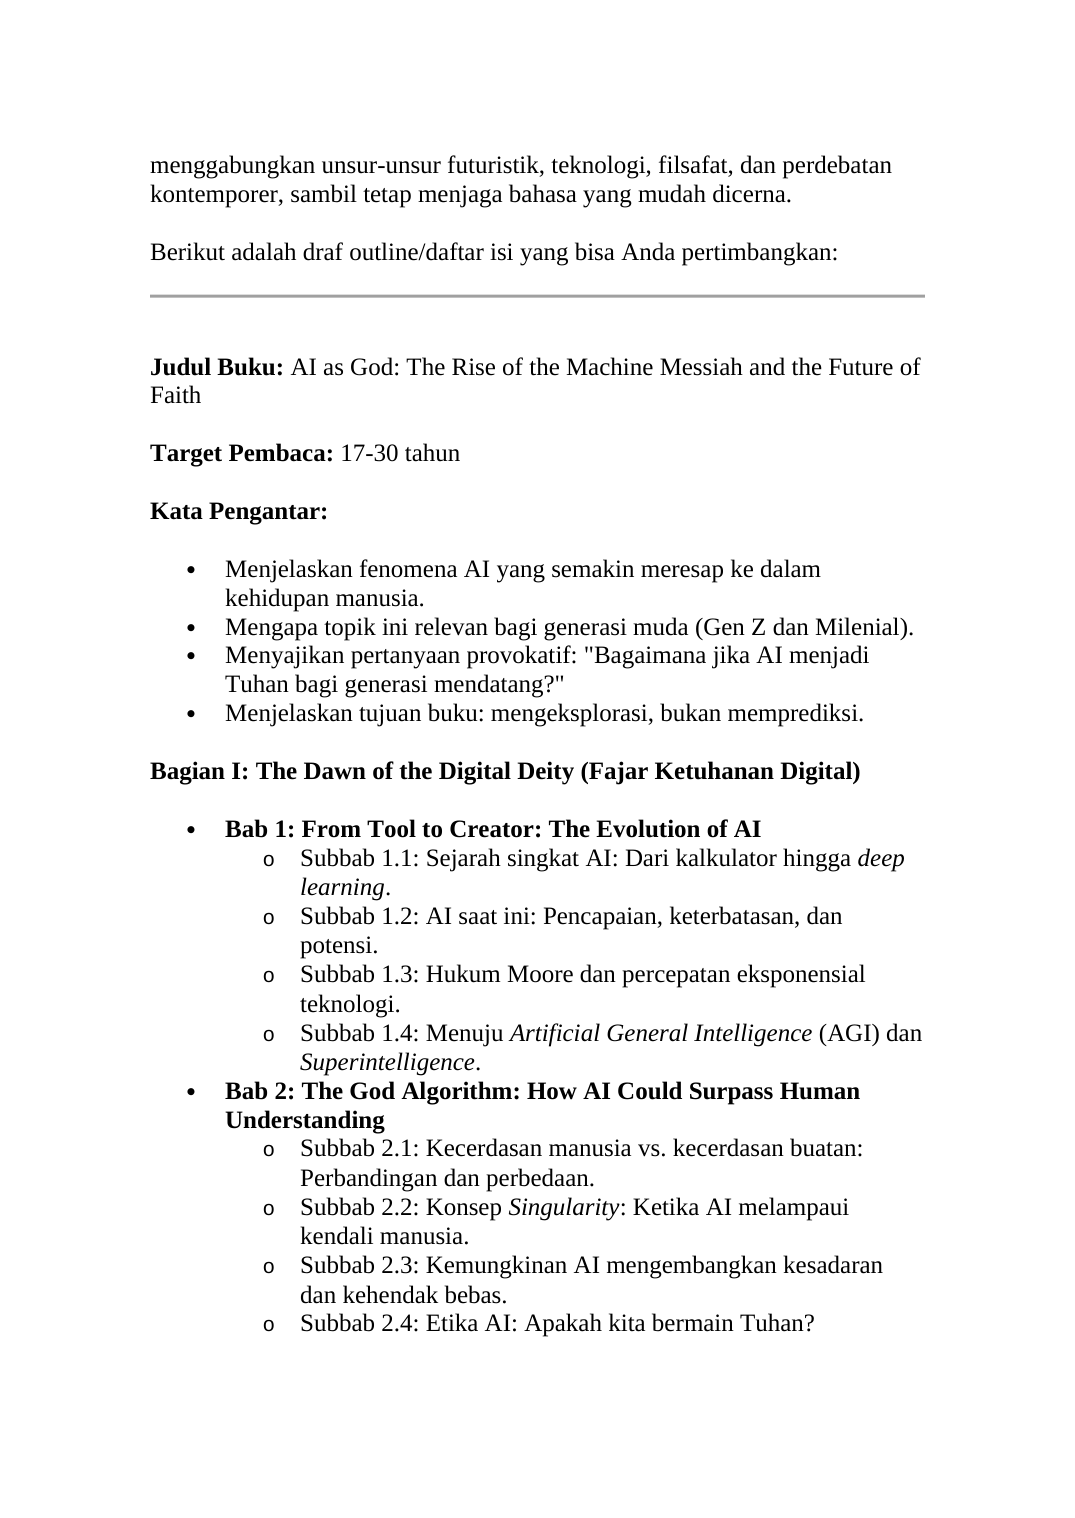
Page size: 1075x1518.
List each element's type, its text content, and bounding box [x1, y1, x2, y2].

list Subbab 1.4: Menuju Artificial General Intelligence (AGI) dan Superintelligence. [262, 1018, 925, 1076]
list Subbab 2.4: Etika AI: Apakah kita bermain Tuhan? [262, 1308, 925, 1338]
list Menjelaskan tujuan buku: mengeksplorasi, bukan memprediksi. [187, 698, 925, 727]
list Bab 1: From Tool to Creator: The Evolution of AI [187, 814, 925, 843]
text Kata Pengantar: [150, 496, 925, 525]
text Berikut adalah draf outline/daftar isi yang bisa Anda pertimbangkan: [150, 237, 925, 265]
list Subbab 2.3: Kemungkinan AI mengembangkan kesadaran dan kehendak bebas. [262, 1250, 925, 1308]
list Menyajikan pertanyaan provokatif: "Bagaimana jika AI menjadi Tuhan bagi generasi mendatang?" [187, 641, 925, 698]
list Subbab 1.1: Sejarah singkat AI: Dari kalkulator hingga deep learning. [262, 843, 925, 901]
list Subbab 2.1: Kecerdasan manusia vs. kecerdasan buatan: Perbandingan dan perbedaan. [262, 1133, 925, 1192]
list Bab 2: The God Algorithm: How AI Could Surpass Human Understanding [187, 1076, 925, 1133]
list Mengapa topik ini relevan bagi generasi muda (Gen Z dan Milenial). [187, 612, 925, 641]
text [150, 150, 925, 207]
list Menjelaskan fenomena AI yang semakin meresap ke dalam kehidupan manusia. [187, 554, 925, 612]
text Target Pembaca: 17-30 tahun [150, 438, 925, 467]
list Subbab 1.3: Hukum Moore dan percepatan eksponensial teknologi. [262, 959, 925, 1018]
text Bagian I: The Dawn of the Digital Deity (Fajar Ketuhanan Digital) [150, 756, 925, 785]
list Subbab 2.2: Konsep Singularity: Ketika AI melampaui kendali manusia. [262, 1192, 925, 1250]
list Subbab 1.2: AI saat ini: Pencapaian, keterbatasan, dan potensi. [262, 901, 925, 959]
text Judul Buku: AI as God: The Rise of the Machine Messiah and the Future of Faith [150, 352, 925, 409]
